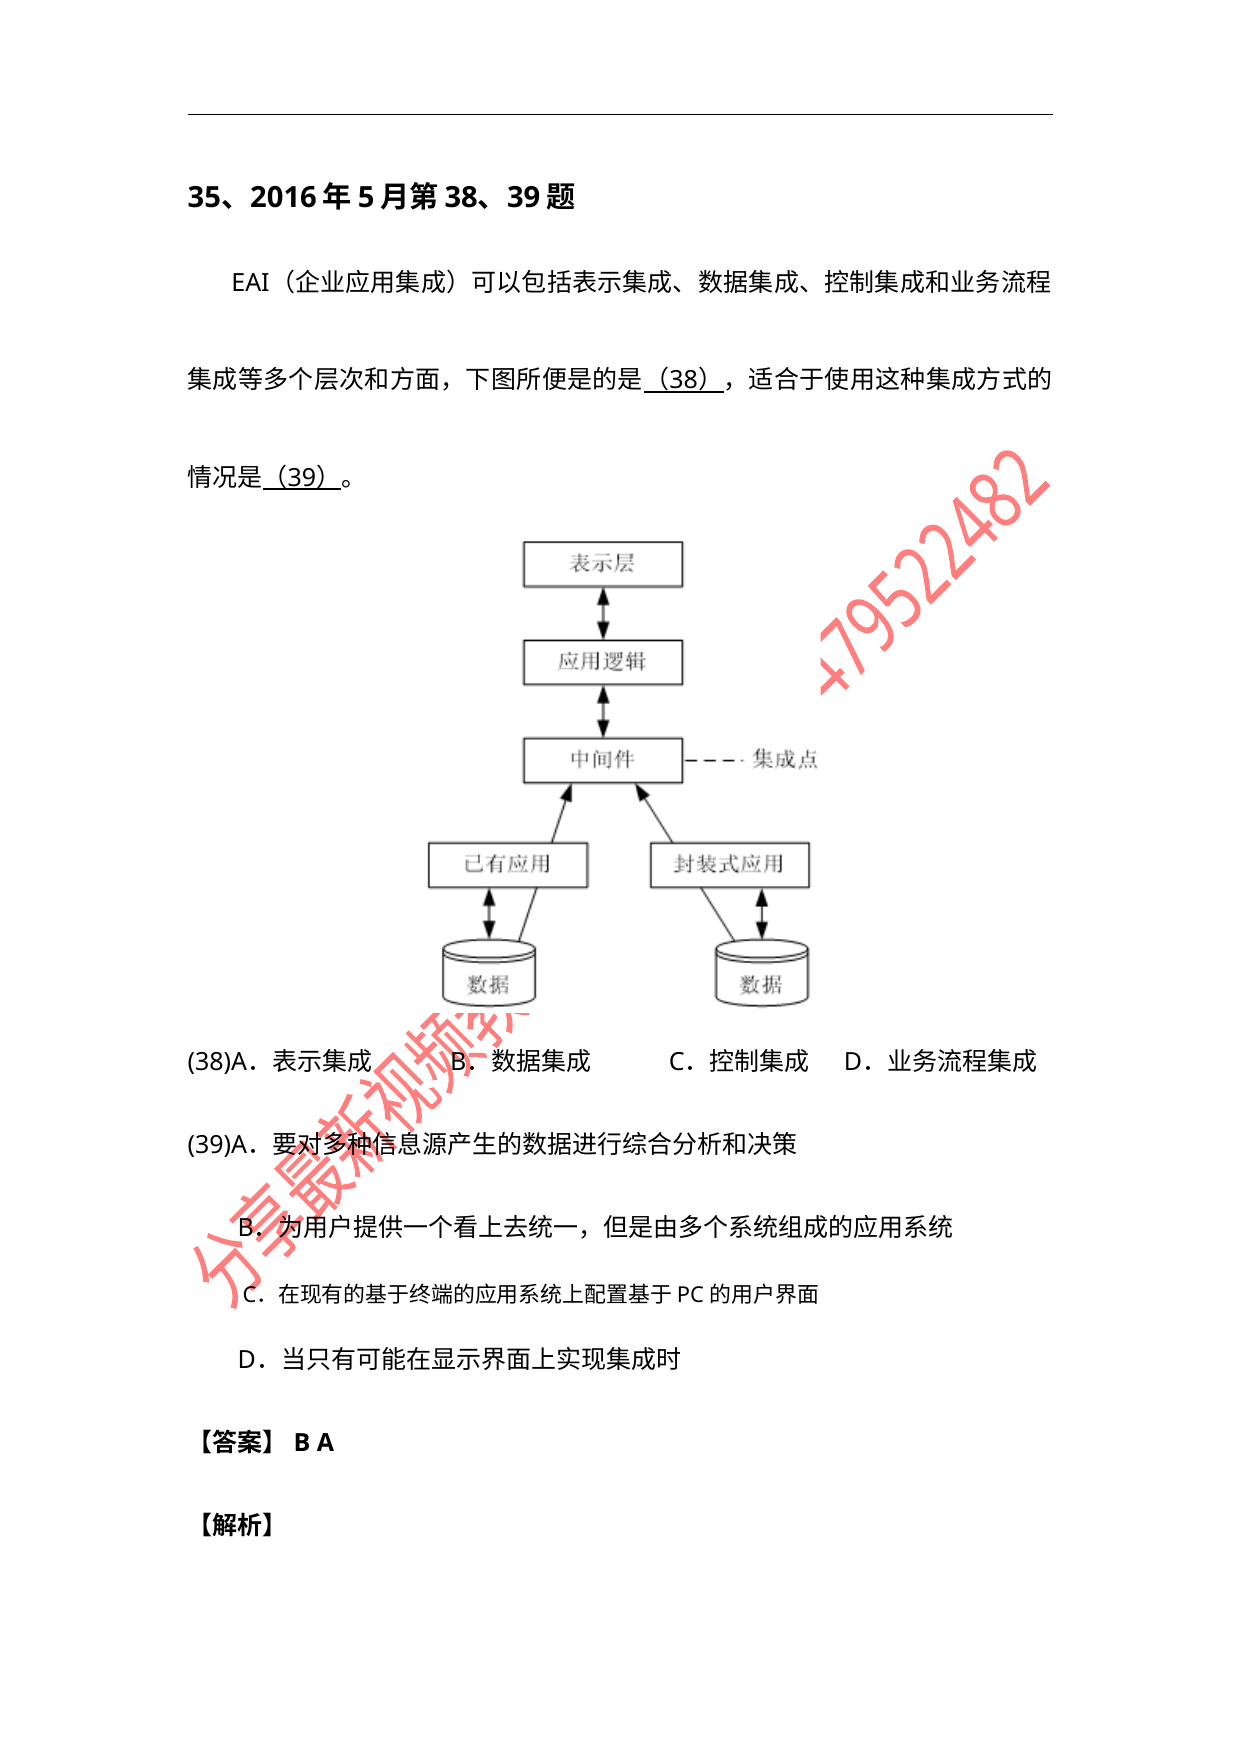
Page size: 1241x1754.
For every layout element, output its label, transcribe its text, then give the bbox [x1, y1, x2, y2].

text EAI（企业应用集成）可以包括表示集成、数据集成、控制集成和业务流程集成等多个层次和方面，下图所便是的是（38），适合于使用这种集成方式的情况是（39）。 [187, 248, 1053, 508]
text (38)A．表示集成 B．数据集成 C．控制集成 D．业务流程集成 [187, 1027, 1053, 1092]
text 【答案】 B A [187, 1408, 1053, 1473]
text (39)A．要对多种信息源产生的数据进行综合分析和决策 [187, 1110, 1053, 1175]
text B．为用户提供一个看上去统一，但是由多个系统组成的应用系统 [187, 1193, 1053, 1258]
text C．在现有的基于终端的应用系统上配置基于 PC 的用户界面 [187, 1276, 1053, 1309]
picture [419, 526, 821, 1013]
text 35、2016年5月第38、39题 [187, 162, 1053, 227]
text D．当只有可能在显示界面上实现集成时 [187, 1325, 1053, 1390]
text 【解析】 [187, 1491, 1053, 1556]
